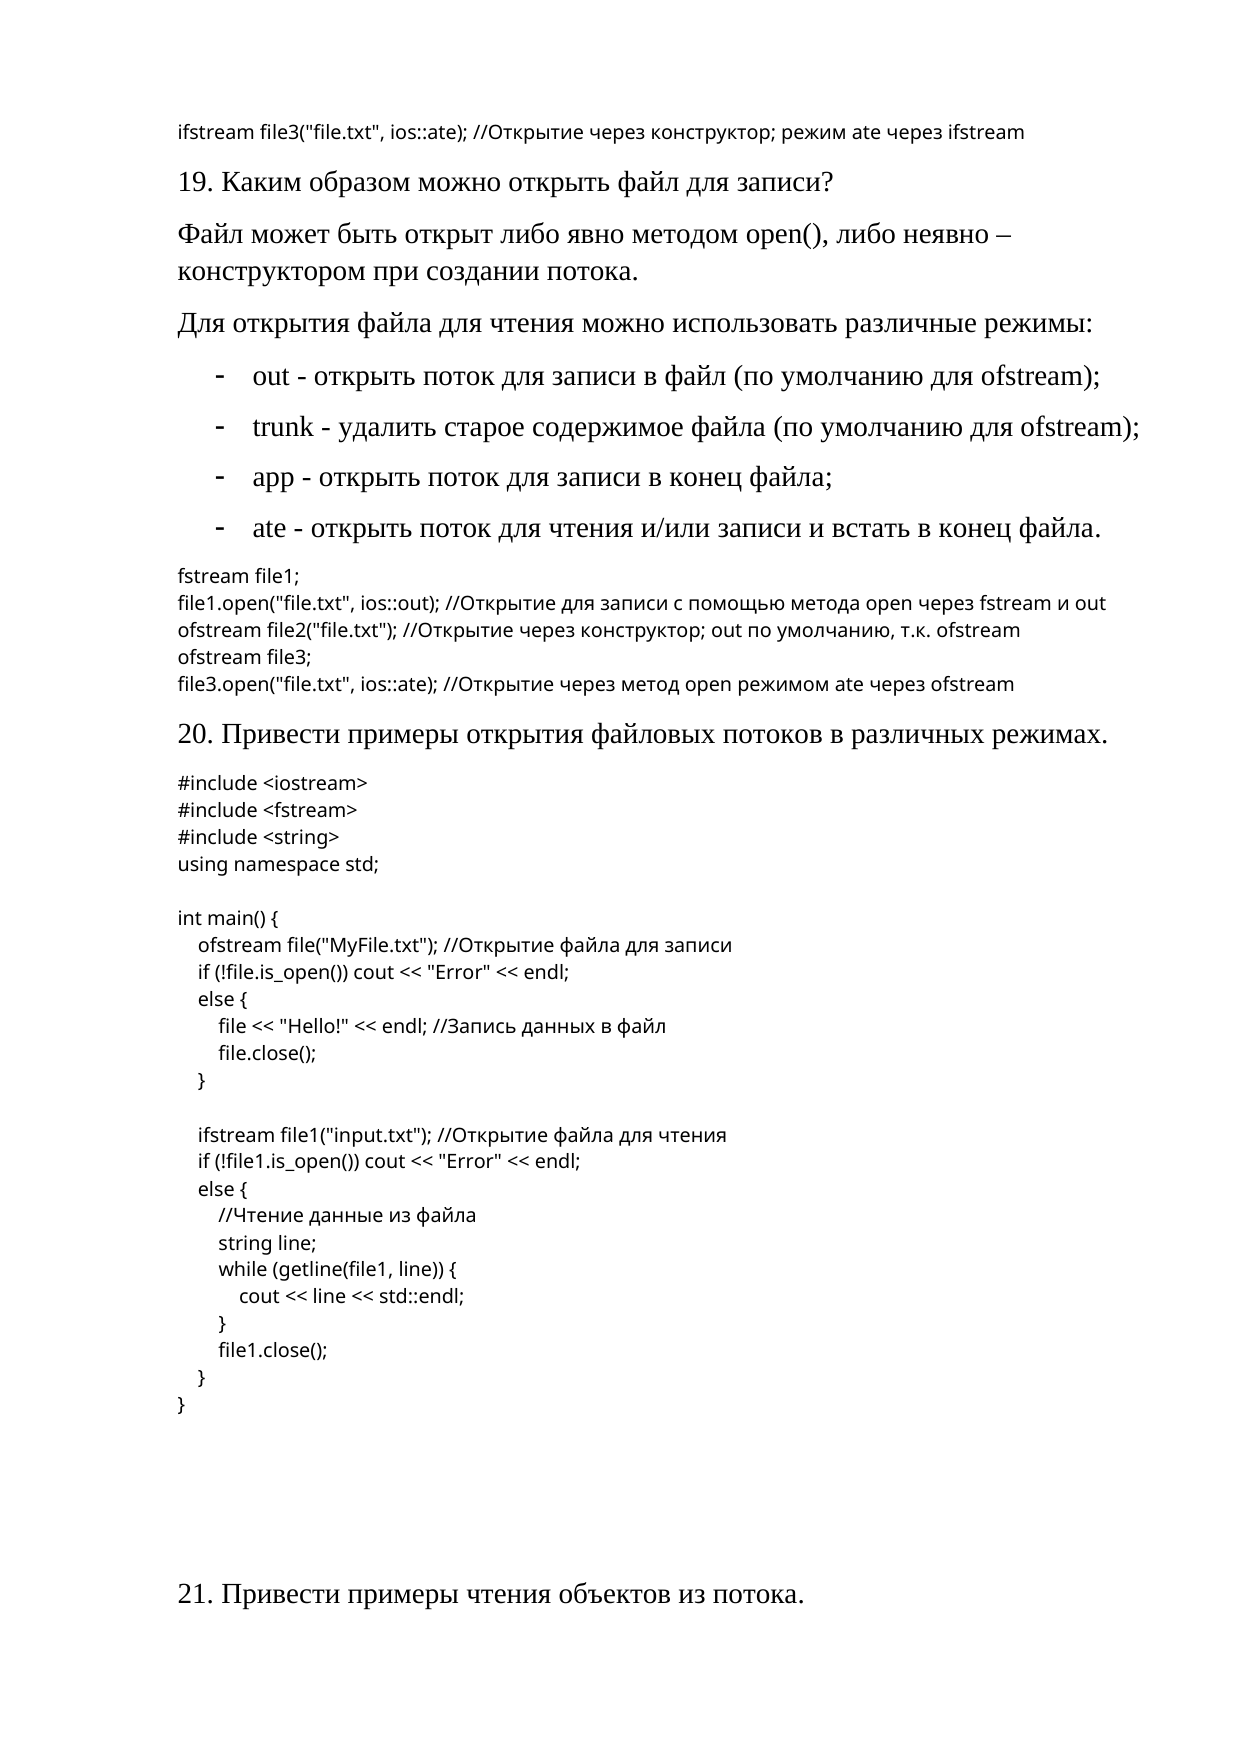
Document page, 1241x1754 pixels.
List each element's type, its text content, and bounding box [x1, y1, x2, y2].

text } [177, 1310, 1152, 1337]
text } [177, 1364, 1152, 1391]
text 21. Привести примеры чтения объектов из потока. [177, 1576, 1152, 1609]
text else { [177, 985, 1152, 1012]
text int main() { [177, 904, 1152, 931]
text if (!file.is_open()) cout << "Error" << endl; [177, 958, 1152, 985]
text file3.open("file.txt", ios::ate); //Открытие через метод open режимом ate через ofstream [177, 671, 1152, 697]
text } [177, 1391, 1152, 1418]
list ate - открыть поток для чтения и/или записи и встать в конец файла. [215, 510, 1152, 543]
text ifstream file1("input.txt"); //Открытие файла для чтения [177, 1121, 1152, 1148]
text Для открытия файла для чтения можно использовать различные режимы: [177, 306, 1152, 339]
text cout << line << std::endl; [177, 1283, 1152, 1310]
text ofstream file("MyFile.txt"); //Открытие файла для записи [177, 931, 1152, 958]
text using namespace std; [177, 850, 1152, 877]
text 20. Привести примеры открытия файловых потоков в различных режимах. [177, 716, 1152, 750]
text 19. Каким образом можно открыть файл для записи? [177, 164, 1152, 197]
text string line; [177, 1229, 1152, 1256]
text fstream file1; [177, 563, 1152, 589]
text //Чтение данные из файла [177, 1202, 1152, 1229]
list app - открыть поток для записи в конец файла; [215, 459, 1152, 493]
text Файл может быть открыт либо явно методом open(), либо неявно – конструктором при создании потока. [177, 217, 1152, 286]
text #include <iostream> [177, 769, 1152, 796]
list trunk - удалить старое содержимое файла (по умолчанию для оfstream); [215, 409, 1152, 442]
text ofstream file3; [177, 643, 1152, 671]
list out - открыть поток для записи в файл (по умолчанию для ofstream); [215, 358, 1152, 392]
text } [177, 1066, 1152, 1093]
text #include <fstream> [177, 796, 1152, 823]
text #include <string> [177, 823, 1152, 850]
text else { [177, 1175, 1152, 1202]
text if (!file1.is_open()) cout << "Error" << endl; [177, 1148, 1152, 1175]
text file1.close(); [177, 1337, 1152, 1364]
text ifstream file3("file.txt", ios::ate); //Открытие через конструктор; режим ate через ifstream [177, 118, 1152, 145]
text file.close(); [177, 1039, 1152, 1066]
text while (getline(file1, line)) { [177, 1256, 1152, 1283]
text file << "Hello!" << endl; //Запись данных в файл [177, 1012, 1152, 1039]
text file1.open("file.txt", ios::out); //Открытие для записи с помощью метода open через fstream и out [177, 589, 1152, 617]
text ofstream file2("file.txt"); //Открытие через конструктор; out по умолчанию, т.к. ofstream [177, 617, 1152, 643]
